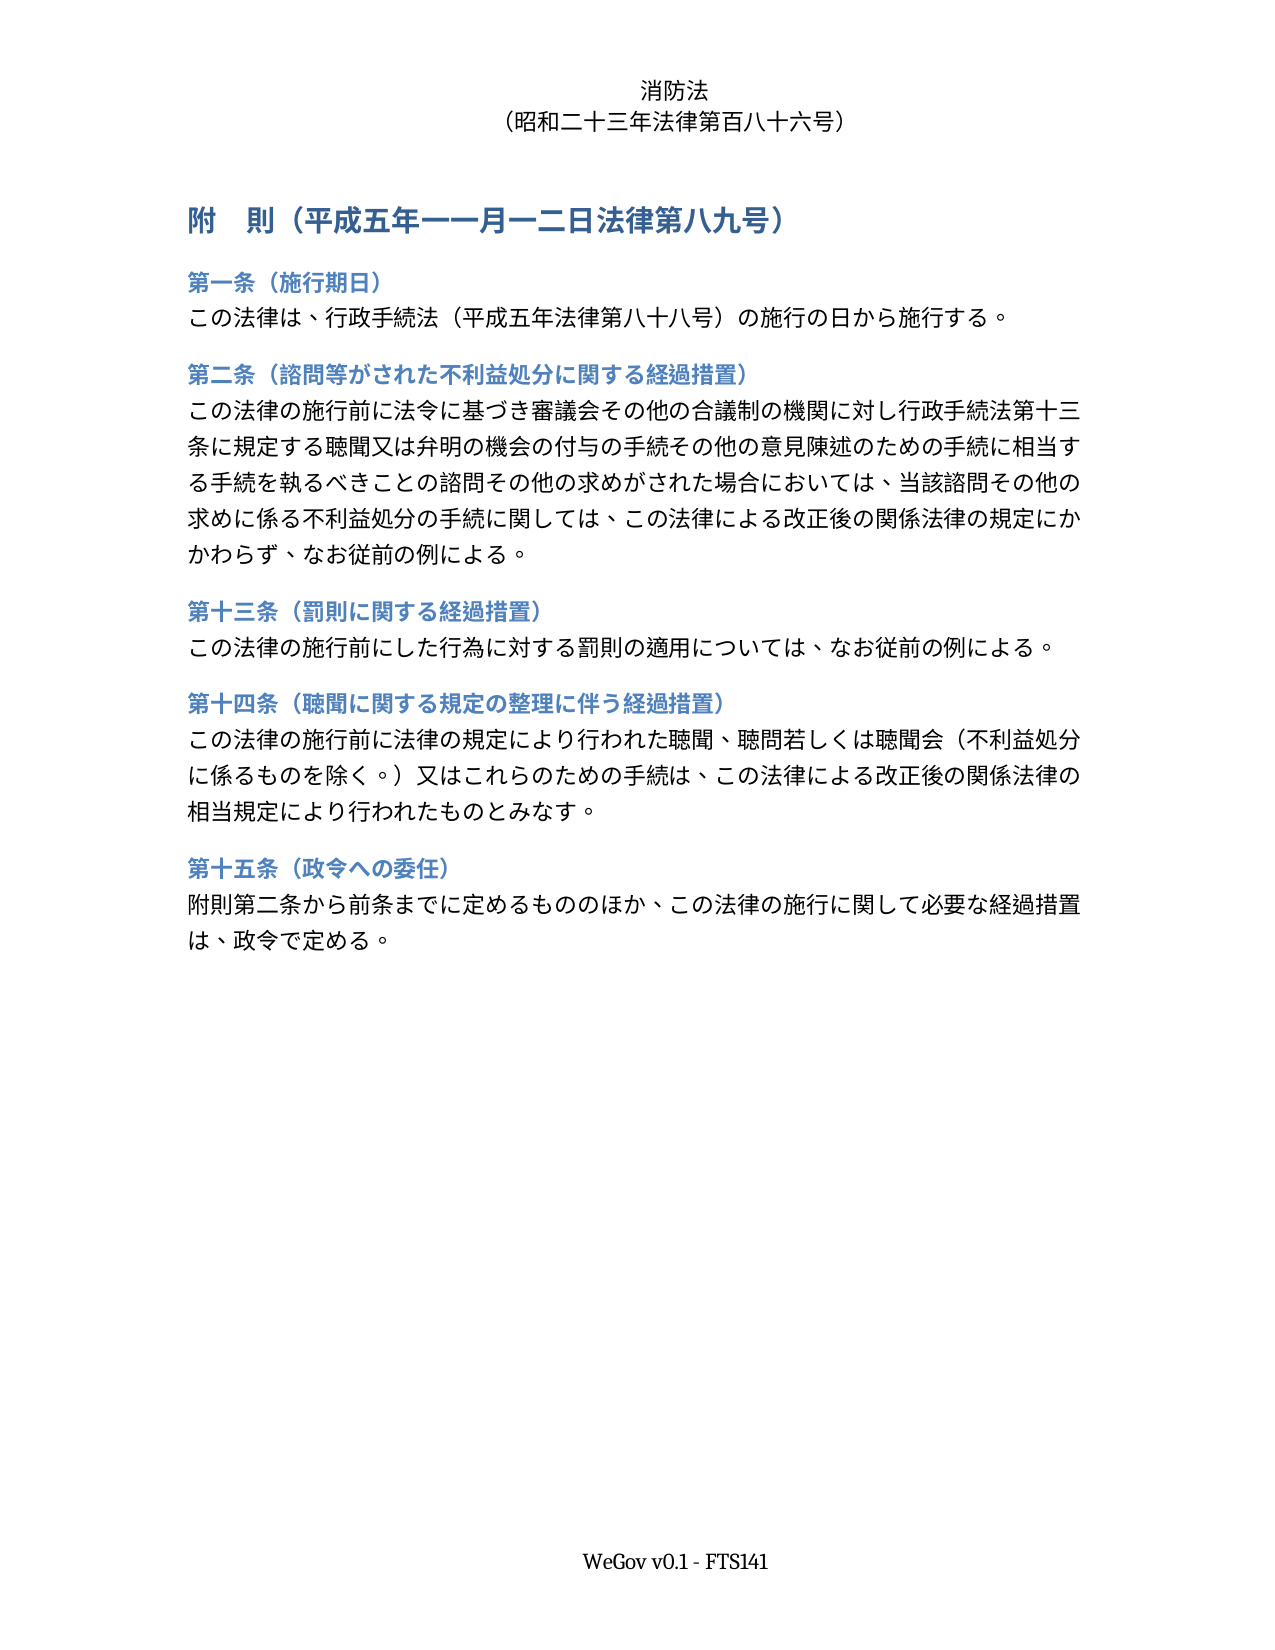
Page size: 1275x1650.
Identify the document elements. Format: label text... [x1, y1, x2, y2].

subtitle 第十五条（政令への委任） [187, 853, 1087, 884]
text この法律の施行前に法律の規定により行われた聴聞、聴問若しくは聴聞会（不利益処分に係るものを除く。）又はこれらのための手続は、この法律による改正後の関係法律の相当規定により行われたものとみなす。 [187, 724, 1087, 827]
subtitle 第一条（施行期日） [187, 266, 1087, 298]
text この法律は、行政手続法（平成五年法律第八十八号）の施行の日から施行する。 [187, 302, 1087, 334]
subtitle 第十三条（罰則に関する経過措置） [187, 596, 1087, 627]
subtitle 第二条（諮問等がされた不利益処分に関する経過措置） [187, 359, 1087, 390]
subtitle 第十四条（聴聞に関する規定の整理に伴う経過措置） [187, 688, 1087, 719]
text 附則第二条から前条までに定めるもののほか、この法律の施行に関して必要な経過措置は、政令で定める。 [187, 889, 1087, 956]
text この法律の施行前に法令に基づき審議会その他の合議制の機関に対し行政手続法第十三条に規定する聴聞又は弁明の機会の付与の手続その他の意見陳述のための手続に相当する手続を執るべきことの諮問その他の求めがされた場合においては、当該諮問その他の求めに係る不利益処分の手続に関しては、この法律による改正後の関係法律の規定にかかわらず、なお従前の例による。 [187, 395, 1087, 570]
text この法律の施行前にした行為に対する罰則の適用については、なお従前の例による。 [187, 632, 1087, 663]
subtitle 附 則（平成五年一一月一二日法律第八九号） [187, 200, 1087, 240]
